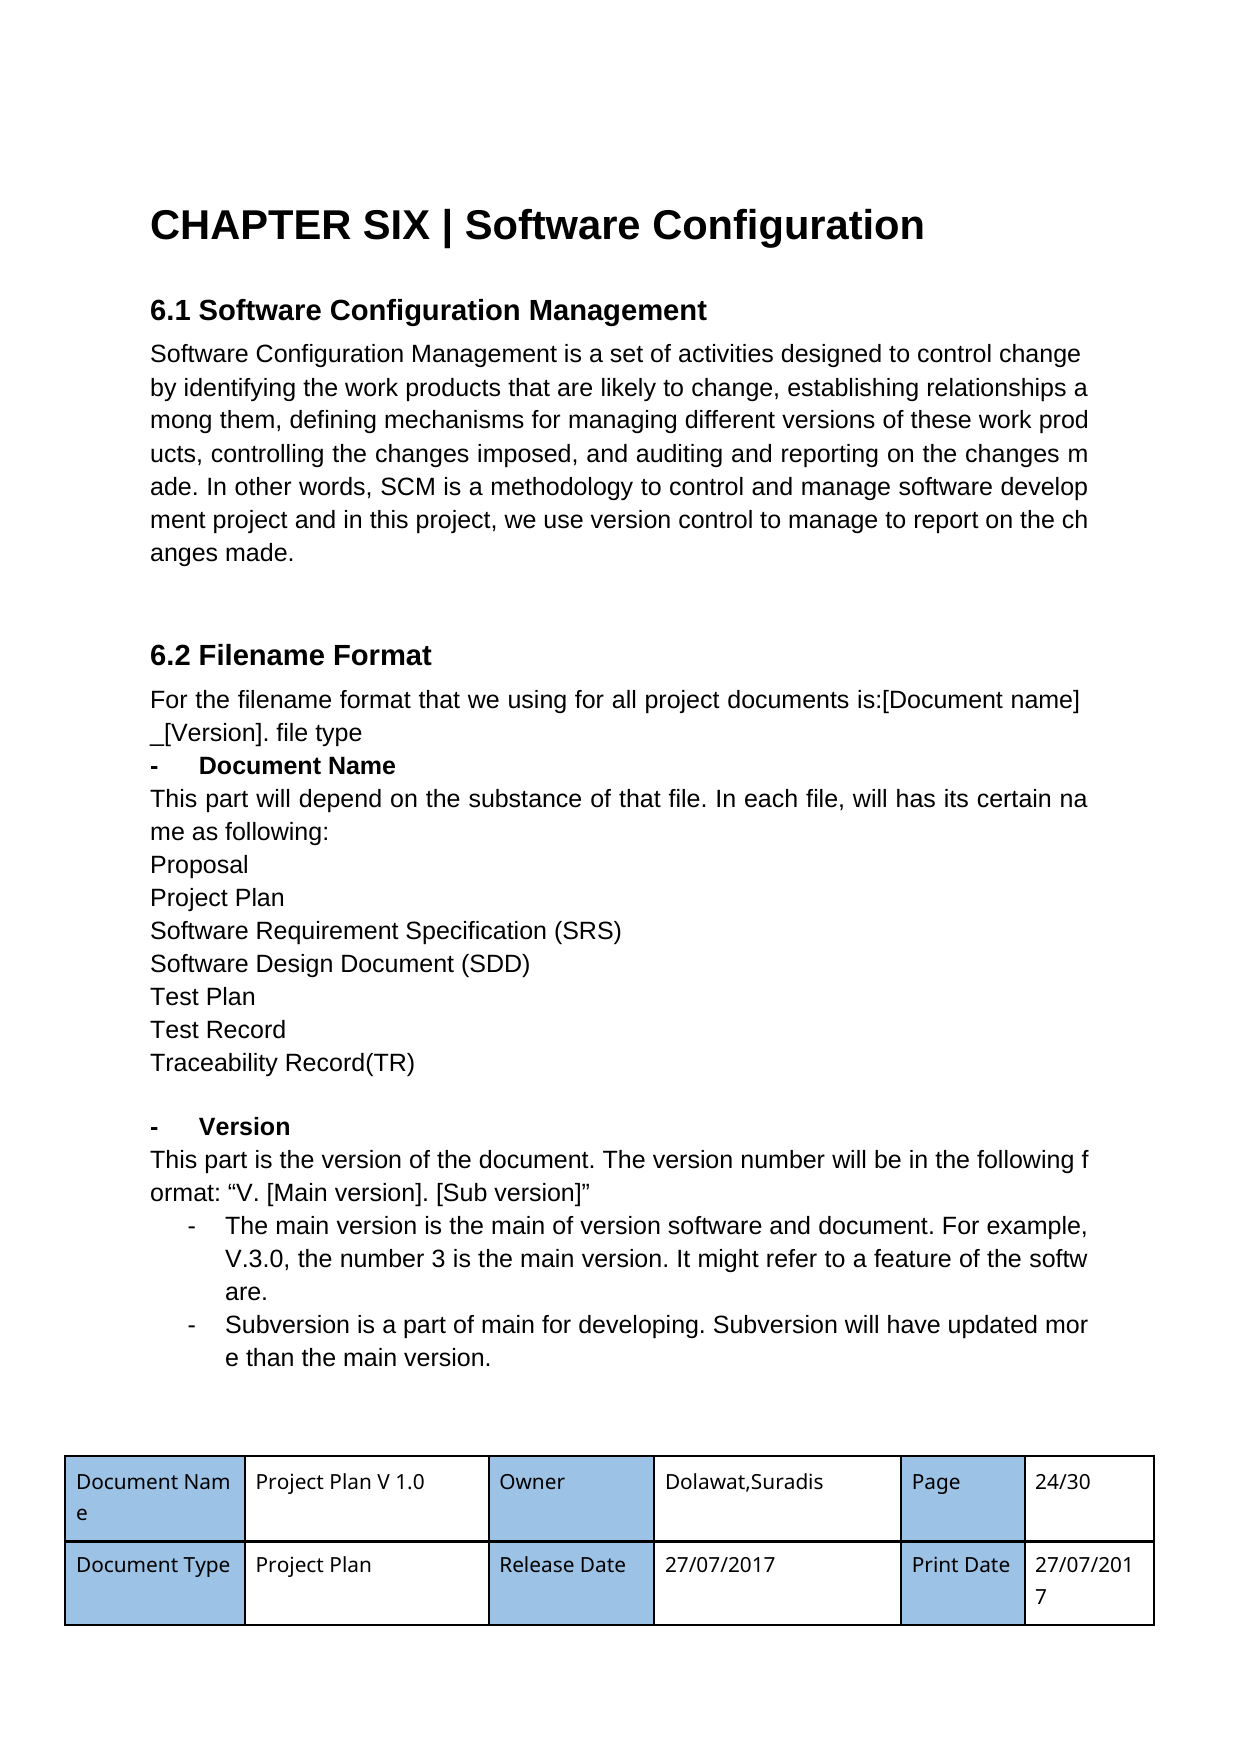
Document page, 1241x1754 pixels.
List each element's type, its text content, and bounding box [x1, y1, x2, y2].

text Test Record [150, 1015, 1090, 1044]
list The main version is the main of version software and document. For example, V.3.0, the number 3 is the main version. It might refer to a feature of the software. [187, 1211, 1090, 1306]
text Software Design Document (SDD) [150, 949, 1090, 978]
text For the filename format that we using for all project documents is:[Document name] _[Version]. file type [150, 685, 1090, 747]
text Software Requirement Specification (SRS) [150, 916, 1090, 945]
text This part will depend on the substance of that file. In each file, will has its certain name as following: [150, 784, 1090, 846]
text Project Plan [150, 883, 1090, 912]
text - Document Name [150, 751, 1090, 780]
subtitle 6.1 Software Configuration Management [150, 293, 1090, 326]
text - Version [150, 1112, 1090, 1140]
subtitle CHAPTER SIX | Software Configuration [150, 200, 1090, 248]
text This part is the version of the document. The version number will be in the following format: “V. [Main version]. [Sub version]” [150, 1145, 1090, 1206]
text Software Configuration Management is a set of activities designed to control change by identifying the work products that are likely to change, establishing relationships among them, defining mechanisms for managing different versions of these work products, controlling the changes imposed, and auditing and reporting on the changes made. In other words, SCM is a methodology to control and manage software development project and in this project, we use version control to manage to report on the changes made. [150, 339, 1090, 566]
list Subversion is a part of main for developing. Subversion will have updated more than the main version. [187, 1310, 1090, 1372]
text Traceability Record(TR) [150, 1048, 1090, 1077]
subtitle 6.2 Filename Format [150, 638, 1090, 672]
text Proposal [150, 850, 1090, 879]
text Test Plan [150, 982, 1090, 1011]
